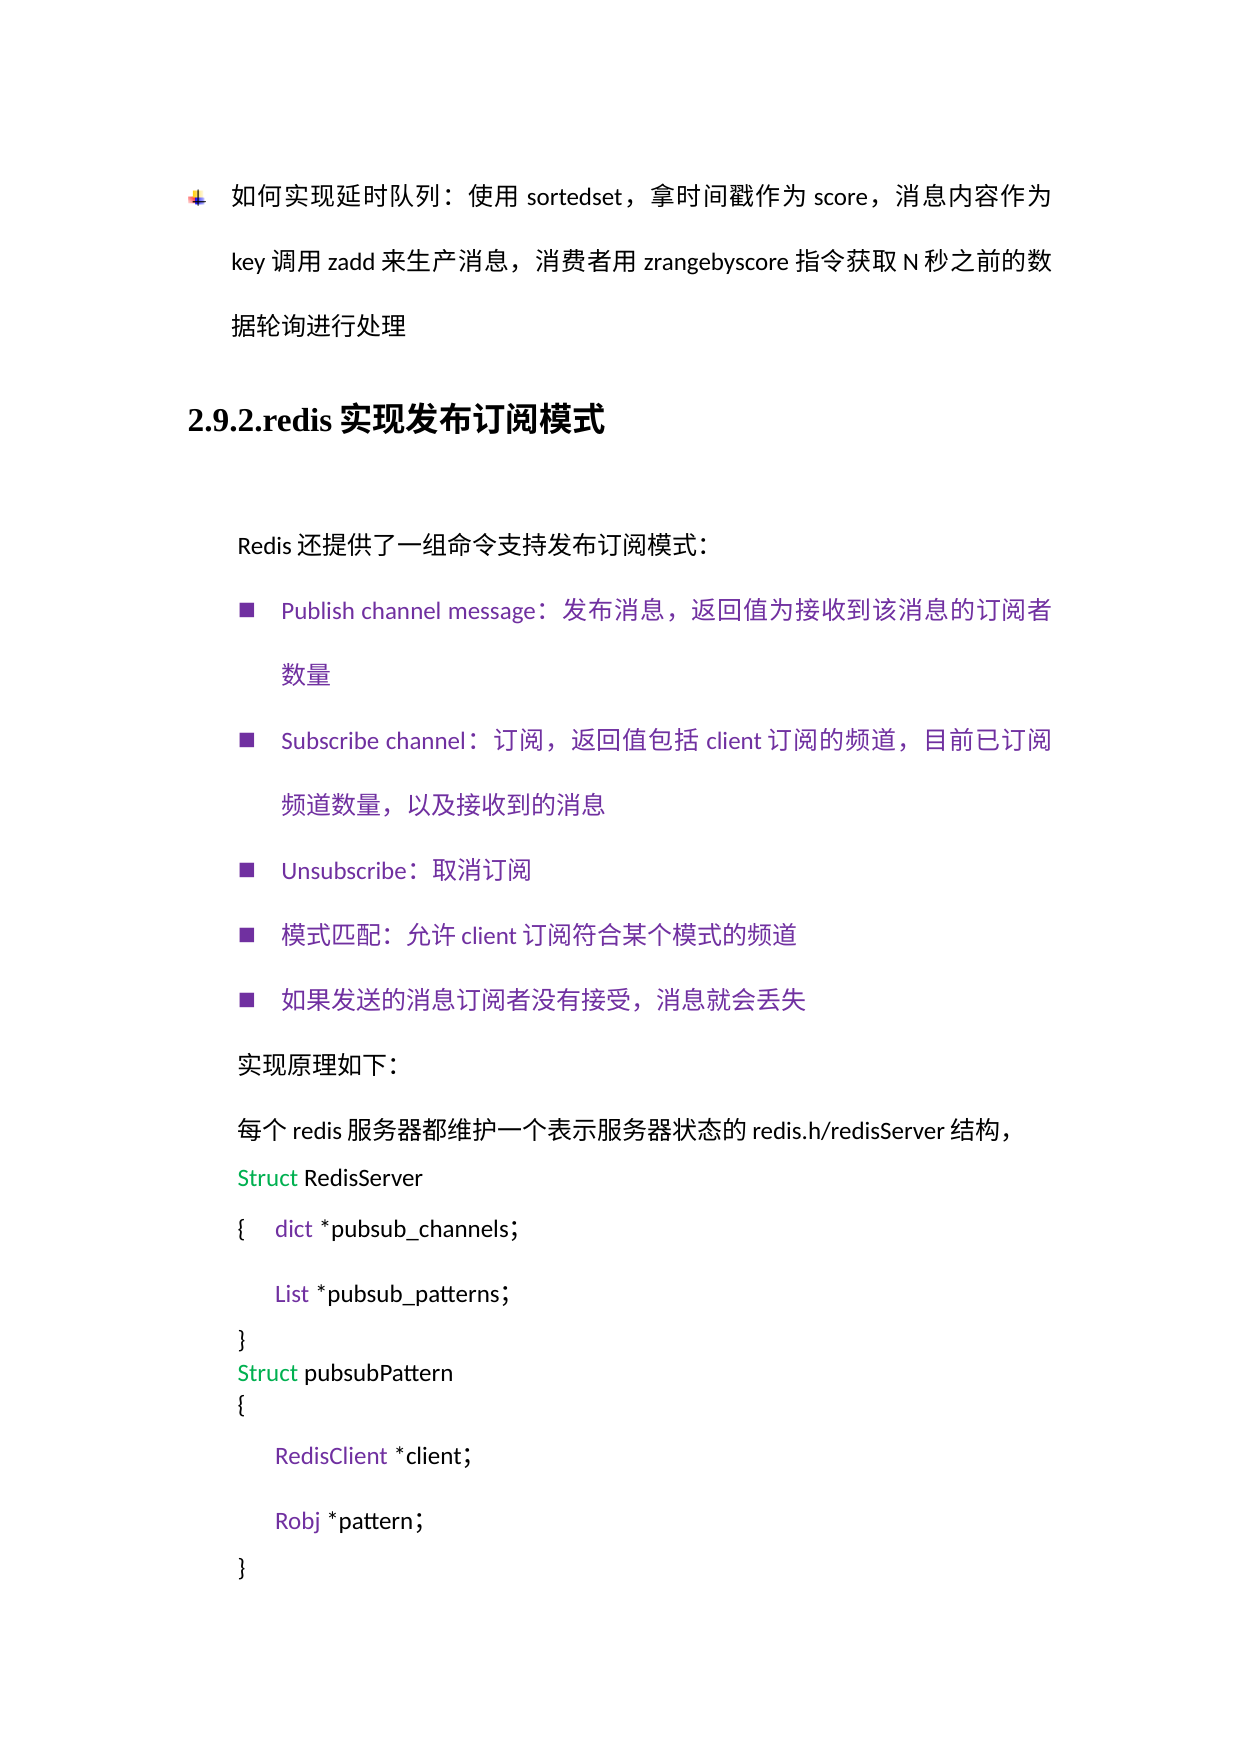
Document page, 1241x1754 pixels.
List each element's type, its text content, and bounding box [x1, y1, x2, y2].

text } [187, 1324, 1053, 1356]
text Struct RedisServer [187, 1161, 1053, 1194]
text { dict *pubsub_channels； [187, 1194, 1053, 1259]
text List *pubsub_patterns； [187, 1259, 1053, 1324]
list 如果发送的消息订阅者没有接受，消息就会丢失 [237, 966, 1053, 1031]
text Redis还提供了一组命令支持发布订阅模式： [187, 511, 1053, 576]
list Subscribe channel：订阅，返回值包括client订阅的频道，目前已订阅频道数量，以及接收到的消息 [237, 706, 1053, 836]
list Publish channel message：发布消息，返回值为接收到该消息的订阅者数量 [237, 576, 1053, 706]
subtitle 2.9.2.redis实现发布订阅模式 [187, 384, 1053, 449]
text 每个redis服务器都维护一个表示服务器状态的redis.h/redisServer结构， [187, 1096, 1053, 1161]
picture [188, 188, 206, 206]
list 如何实现延时队列：使用sortedset，拿时间戳作为score，消息内容作为key调用zadd来生产消息，消费者用zrangebyscore指令获取N秒之前的数据轮询进行处理 [187, 162, 1053, 357]
text { [187, 1389, 1053, 1421]
text Robj *pattern； [187, 1486, 1053, 1551]
list 模式匹配：允许client订阅符合某个模式的频道 [237, 901, 1053, 966]
text RedisClient *client； [187, 1421, 1053, 1486]
text Struct pubsubPattern [187, 1356, 1053, 1389]
list Unsubscribe：取消订阅 [237, 836, 1053, 901]
text } [187, 1551, 1053, 1584]
text 实现原理如下： [187, 1031, 1053, 1096]
